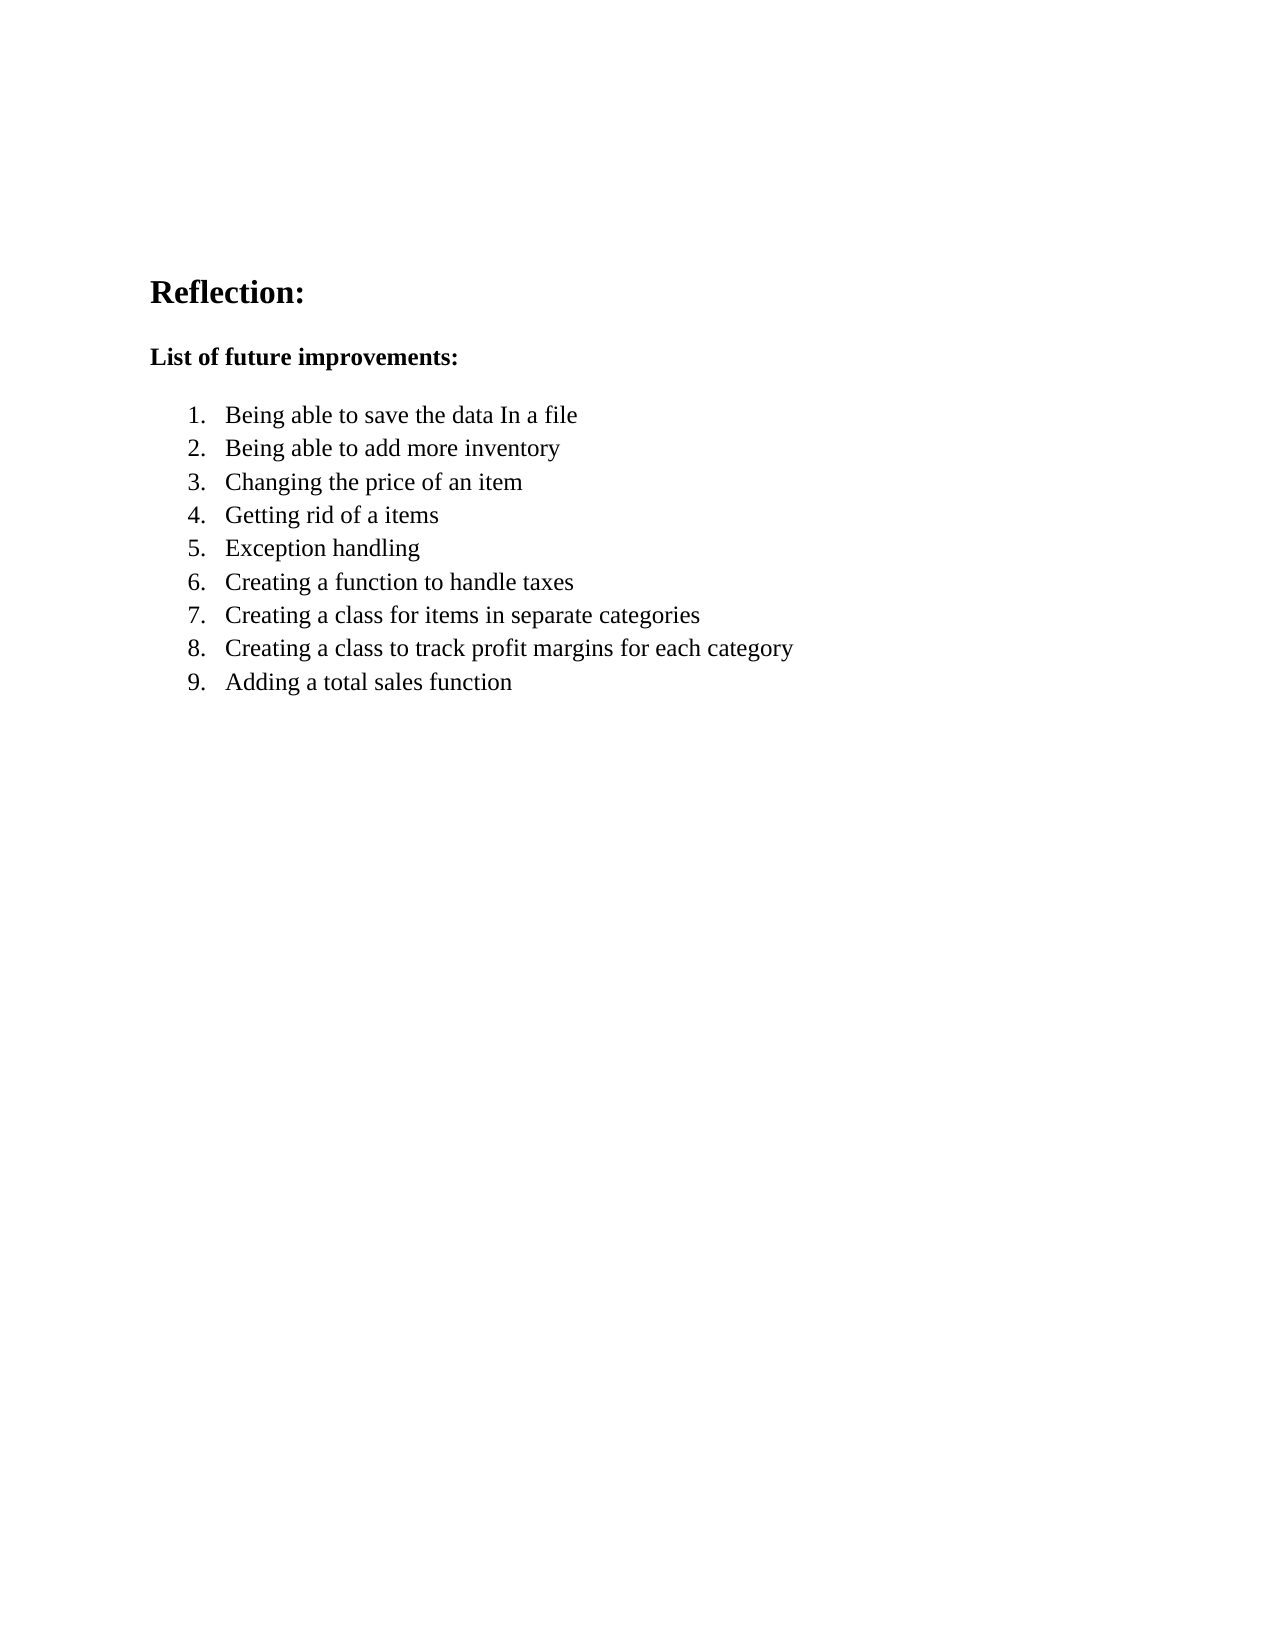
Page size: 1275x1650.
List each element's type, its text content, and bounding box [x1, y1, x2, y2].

text List of future improvements: [150, 342, 1125, 371]
list Being able to add more inventory [187, 433, 1125, 462]
list Exception handling [187, 533, 1125, 562]
list Creating a class to track profit margins for each category [187, 633, 1125, 662]
list Creating a function to handle taxes [187, 567, 1125, 596]
list Creating a class for items in separate categories [187, 600, 1125, 629]
list Changing the price of an item [187, 467, 1125, 496]
text Reflection: [150, 272, 1125, 311]
list Being able to save the data In a file [187, 400, 1125, 429]
list Adding a total sales function [187, 667, 1125, 696]
list Getting rid of a items [187, 500, 1125, 529]
